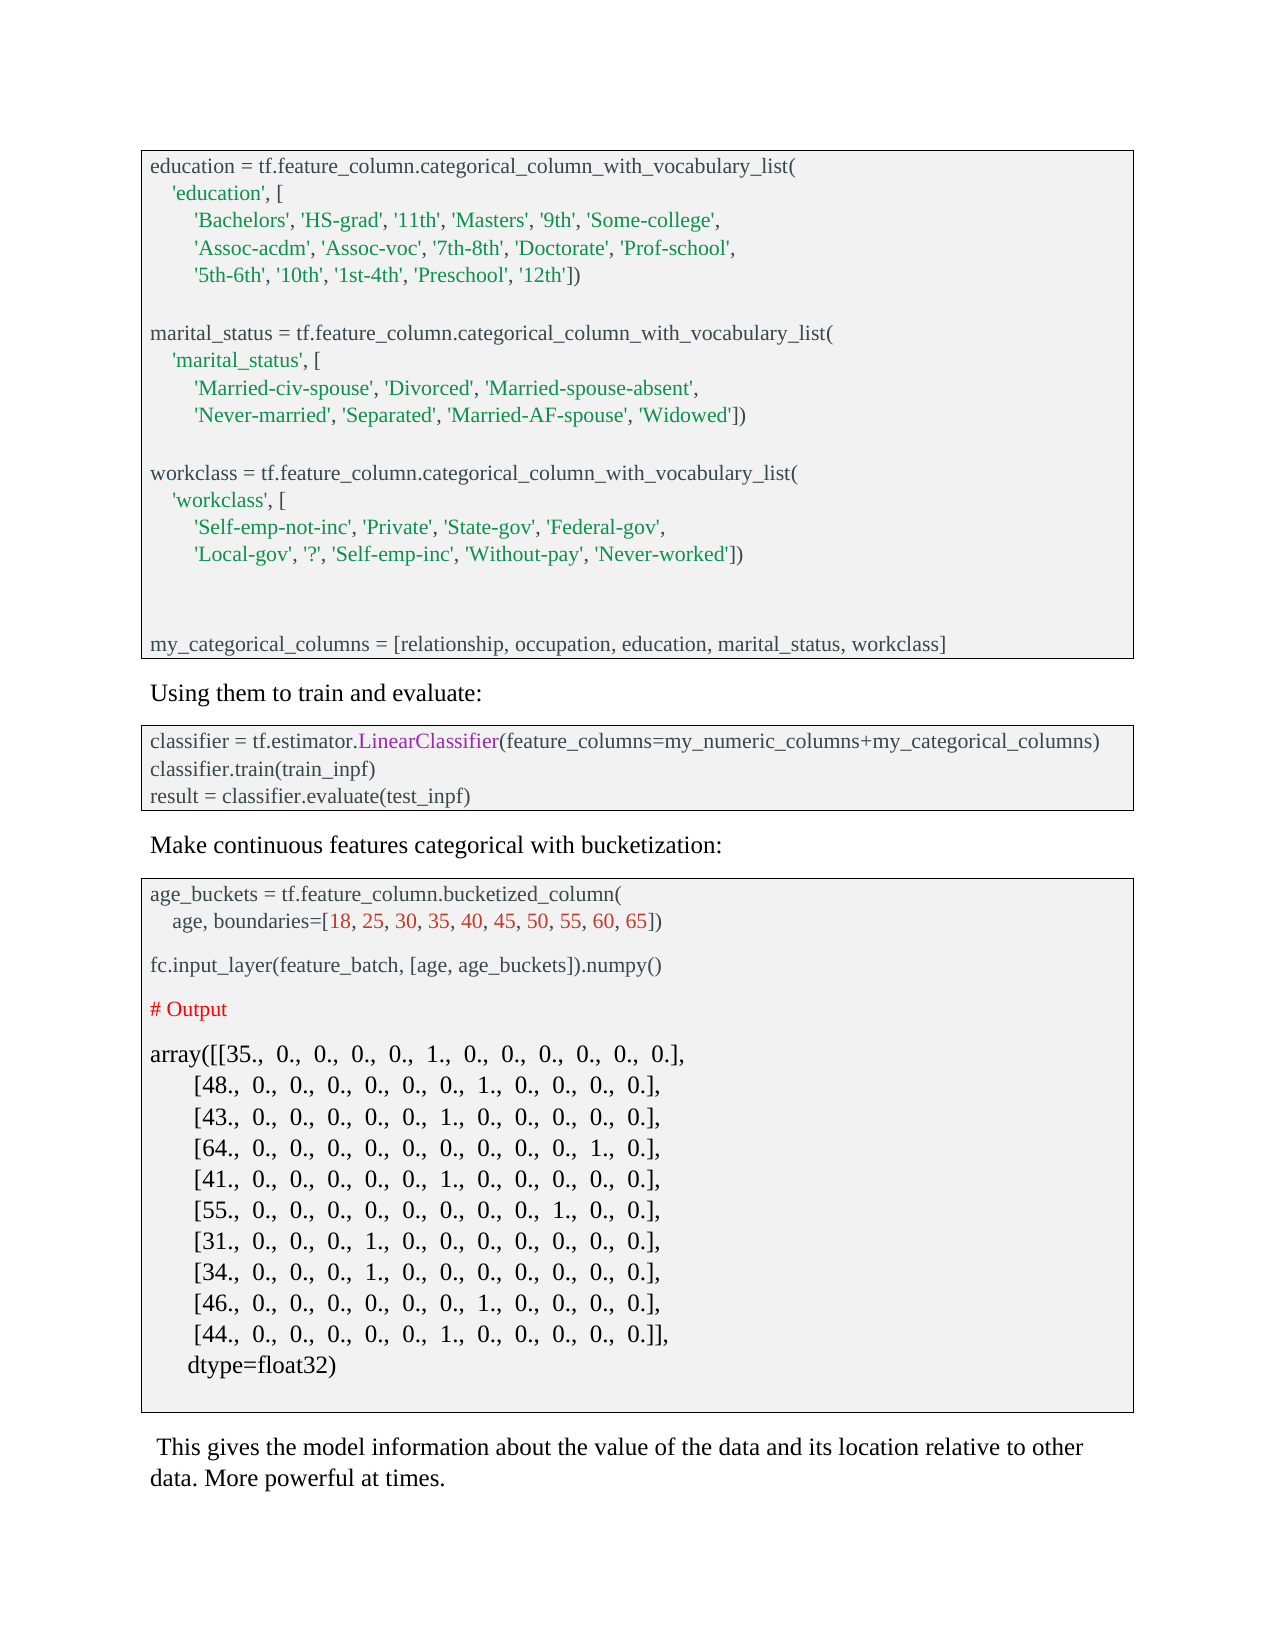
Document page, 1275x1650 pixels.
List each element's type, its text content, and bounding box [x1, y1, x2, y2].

text [43., 0., 0., 0., 0., 0., 1., 0., 0., 0., 0., 0.], [142, 1098, 1133, 1129]
text classifier = tf.estimator.LinearClassifier(feature_columns=my_numeric_columns+my_categorical_columns) classifier.train(train_inpf) result = classifier.evaluate(test_inpf) [142, 726, 1133, 810]
text This gives the model information about the value of the data and its location relative to other data. More powerful at times. [150, 1432, 1125, 1492]
text [31., 0., 0., 0., 1., 0., 0., 0., 0., 0., 0., 0.], [142, 1223, 1133, 1254]
text age_buckets = tf.feature_column.bucketized_column( age, boundaries=[18, 25, 30, 35, 40, 45, 50, 55, 60, 65]) [142, 879, 1133, 933]
text Make continuous features categorical with bucketization: [150, 830, 1125, 859]
text Using them to train and evaluate: [150, 678, 1125, 706]
text array([[35., 0., 0., 0., 0., 1., 0., 0., 0., 0., 0., 0.], [142, 1036, 1133, 1067]
text education = tf.feature_column.categorical_column_with_vocabulary_list( 'education', [ 'Bachelors', 'HS-grad', '11th', 'Masters', '9th', 'Some-college', 'Assoc-acdm', 'Assoc-voc', '7th-8th', 'Doctorate', 'Prof-school', '5th-6th', '10th', '1st-4th', 'Preschool', '12th']) marital_status = tf.feature_column.categorical_column_with_vocabulary_list( 'marital_status', [ 'Married-civ-spouse', 'Divorced', 'Married-spouse-absent', 'Never-married', 'Separated', 'Married-AF-spouse', 'Widowed']) workclass = tf.feature_column.categorical_column_with_vocabulary_list( 'workclass', [ 'Self-emp-not-inc', 'Private', 'State-gov', 'Federal-gov', 'Local-gov', '?', 'Self-emp-inc', 'Without-pay', 'Never-worked']) my_categorical_columns = [relationship, occupation, education, marital_status, workclass] [142, 151, 1133, 658]
text [46., 0., 0., 0., 0., 0., 0., 1., 0., 0., 0., 0.], [142, 1285, 1133, 1316]
text [64., 0., 0., 0., 0., 0., 0., 0., 0., 0., 1., 0.], [142, 1129, 1133, 1161]
text fc.input_layer(feature_batch, [age, age_buckets]).numpy() [142, 949, 1133, 977]
text [48., 0., 0., 0., 0., 0., 0., 1., 0., 0., 0., 0.], [142, 1067, 1133, 1098]
text # Output [142, 992, 1133, 1021]
text [55., 0., 0., 0., 0., 0., 0., 0., 0., 1., 0., 0.], [142, 1192, 1133, 1223]
text [34., 0., 0., 0., 1., 0., 0., 0., 0., 0., 0., 0.], [142, 1254, 1133, 1285]
text [44., 0., 0., 0., 0., 0., 1., 0., 0., 0., 0., 0.]], [142, 1316, 1133, 1347]
text [41., 0., 0., 0., 0., 0., 1., 0., 0., 0., 0., 0.], [142, 1161, 1133, 1192]
text dtype=float32) [142, 1347, 1133, 1378]
